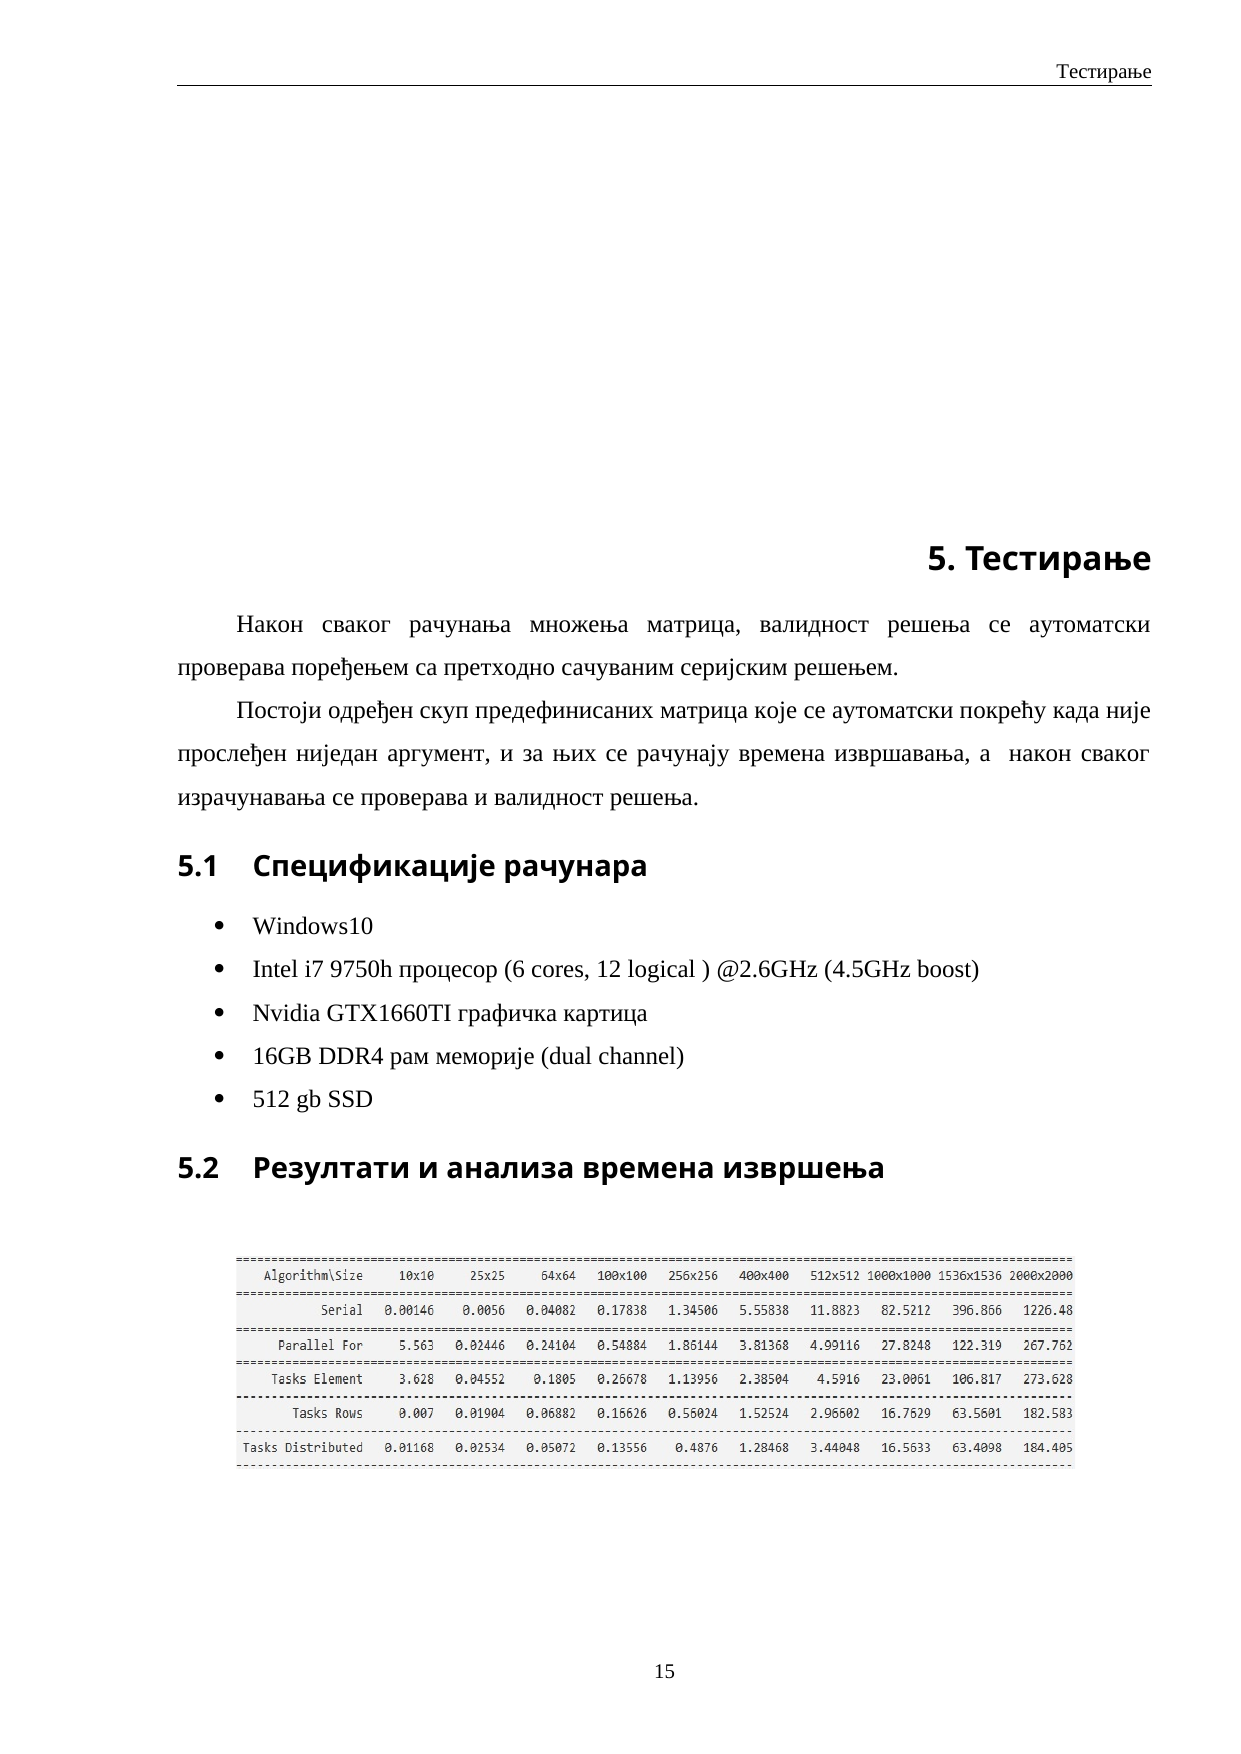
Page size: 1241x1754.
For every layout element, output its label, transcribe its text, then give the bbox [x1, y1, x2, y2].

list 512 gb SSD [215, 1084, 1152, 1113]
text Након сваког рачунања множења матрица, валидност решења се аутоматски проверава поређењем са претходно сачуваним серијским решењем. [177, 609, 1152, 681]
subtitle Тестирање [177, 535, 1152, 580]
subtitle Спецификације рачунара [177, 846, 1152, 885]
picture [236, 1256, 1076, 1469]
list Nvidia GTX1660TI графичка картица [215, 998, 1152, 1026]
list Intel i7 9750h процесор (6 cores, 12 logical ) @2.6GHz (4.5GHz boost) [215, 954, 1152, 983]
text Постоји одређен скуп предефинисаних матрица које се аутоматски покрећу када није прослеђен ниједан аргумент, и за њих се рачунају времена извршавања, а након сваког израчунавања се проверава и валидност решења. [177, 695, 1152, 810]
subtitle Резултати и анализа времена извршења [177, 1148, 1152, 1187]
list 16GB DDR4 рам меморије (dual channel) [215, 1041, 1152, 1069]
list Windows10 [215, 911, 1152, 940]
